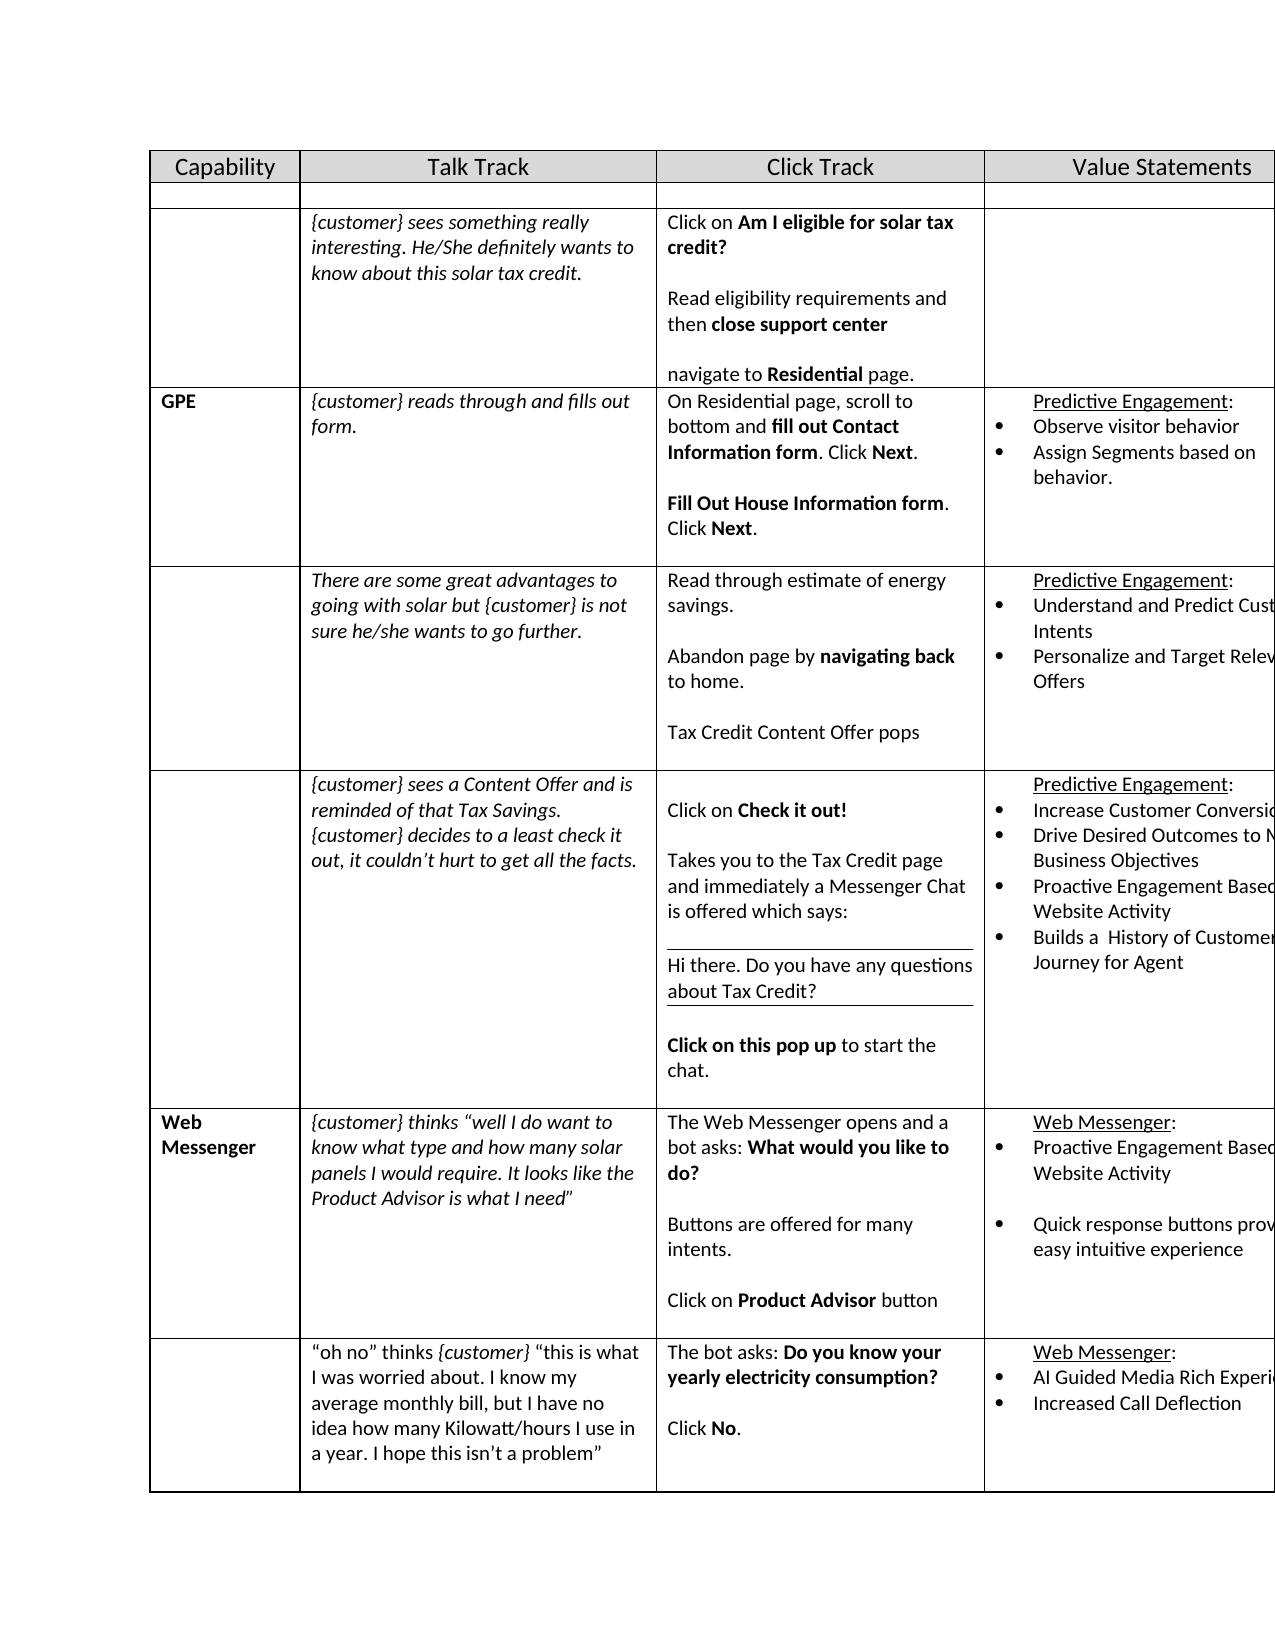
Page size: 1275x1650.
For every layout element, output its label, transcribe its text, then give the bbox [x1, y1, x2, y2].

table_header Value Statements [985, 151, 1274, 182]
table_cell [985, 183, 1274, 208]
table_cell The Web Messenger opens and a bot asks: What would you like to do? Buttons are offered for many intents. Click on Product Advisor button [657, 1109, 984, 1338]
table_cell {customer} reads through and fills out form. [301, 388, 656, 566]
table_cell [301, 183, 656, 208]
table_cell GPE [151, 388, 299, 566]
table_cell [151, 209, 299, 387]
table_cell [151, 771, 299, 1108]
table_cell {customer} sees a Content Offer and is reminded of that Tax Savings. {customer} decides to a least check it out, it couldn’t hurt to get all the facts. [301, 771, 656, 1108]
table_cell There are some great advantages to going with solar but {customer} is not sure he/she wants to go further. [301, 567, 656, 770]
table_cell [151, 183, 299, 208]
table_header Talk Track [301, 151, 656, 182]
table_cell {customer} thinks “well I do want to know what type and how many solar panels I would require. It looks like the Product Advisor is what I need” [301, 1109, 656, 1338]
table_cell The bot asks: Do you know your yearly electricity consumption? Click No. [657, 1339, 984, 1491]
table_cell Click on Am I eligible for solar tax credit? Read eligibility requirements and then close support center navigate to Residential page. [657, 209, 984, 387]
table_cell [985, 209, 1274, 387]
table_cell [151, 1339, 299, 1491]
table_cell Predictive Engagement: Increase Customer Conversions Drive Desired Outcomes to Meet Business Objectives Proactive Engagement Based on Website Activity Builds a History of Customer Journey for Agent [985, 771, 1274, 1108]
table_cell {customer} sees something really interesting. He/She definitely wants to know about this solar tax credit. [301, 209, 656, 387]
table_cell Read through estimate of energy savings. Abandon page by navigating back to home. Tax Credit Content Offer pops [657, 567, 984, 770]
table_header Click Track [657, 151, 984, 182]
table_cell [657, 183, 984, 208]
table_cell Predictive Engagement: Understand and Predict Customer Intents Personalize and Target Relevant Offers [985, 567, 1274, 770]
table_cell On Residential page, scroll to bottom and fill out Contact Information form. Click Next. Fill Out House Information form. Click Next. [657, 388, 984, 566]
table_cell [151, 567, 299, 770]
table_cell Click on Check it out! Takes you to the Tax Credit page and immediately a Messenger Chat is offered which says: Hi there. Do you have any questions about Tax Credit? Click on this pop up to start the chat. [657, 771, 984, 1108]
table_cell Web Messenger [151, 1109, 299, 1338]
table_header Capability [151, 151, 299, 182]
table_cell Web Messenger: AI Guided Media Rich Experience Increased Call Deflection [985, 1339, 1274, 1491]
table_cell Predictive Engagement: Observe visitor behavior Assign Segments based on behavior. [985, 388, 1274, 566]
table_cell Web Messenger: Proactive Engagement Based on Website Activity Quick response buttons provide an easy intuitive experience [985, 1109, 1274, 1338]
table_cell “oh no” thinks {customer} “this is what I was worried about. I know my average monthly bill, but I have no idea how many Kilowatt/hours I use in a year. I hope this isn’t a problem” [301, 1339, 656, 1491]
